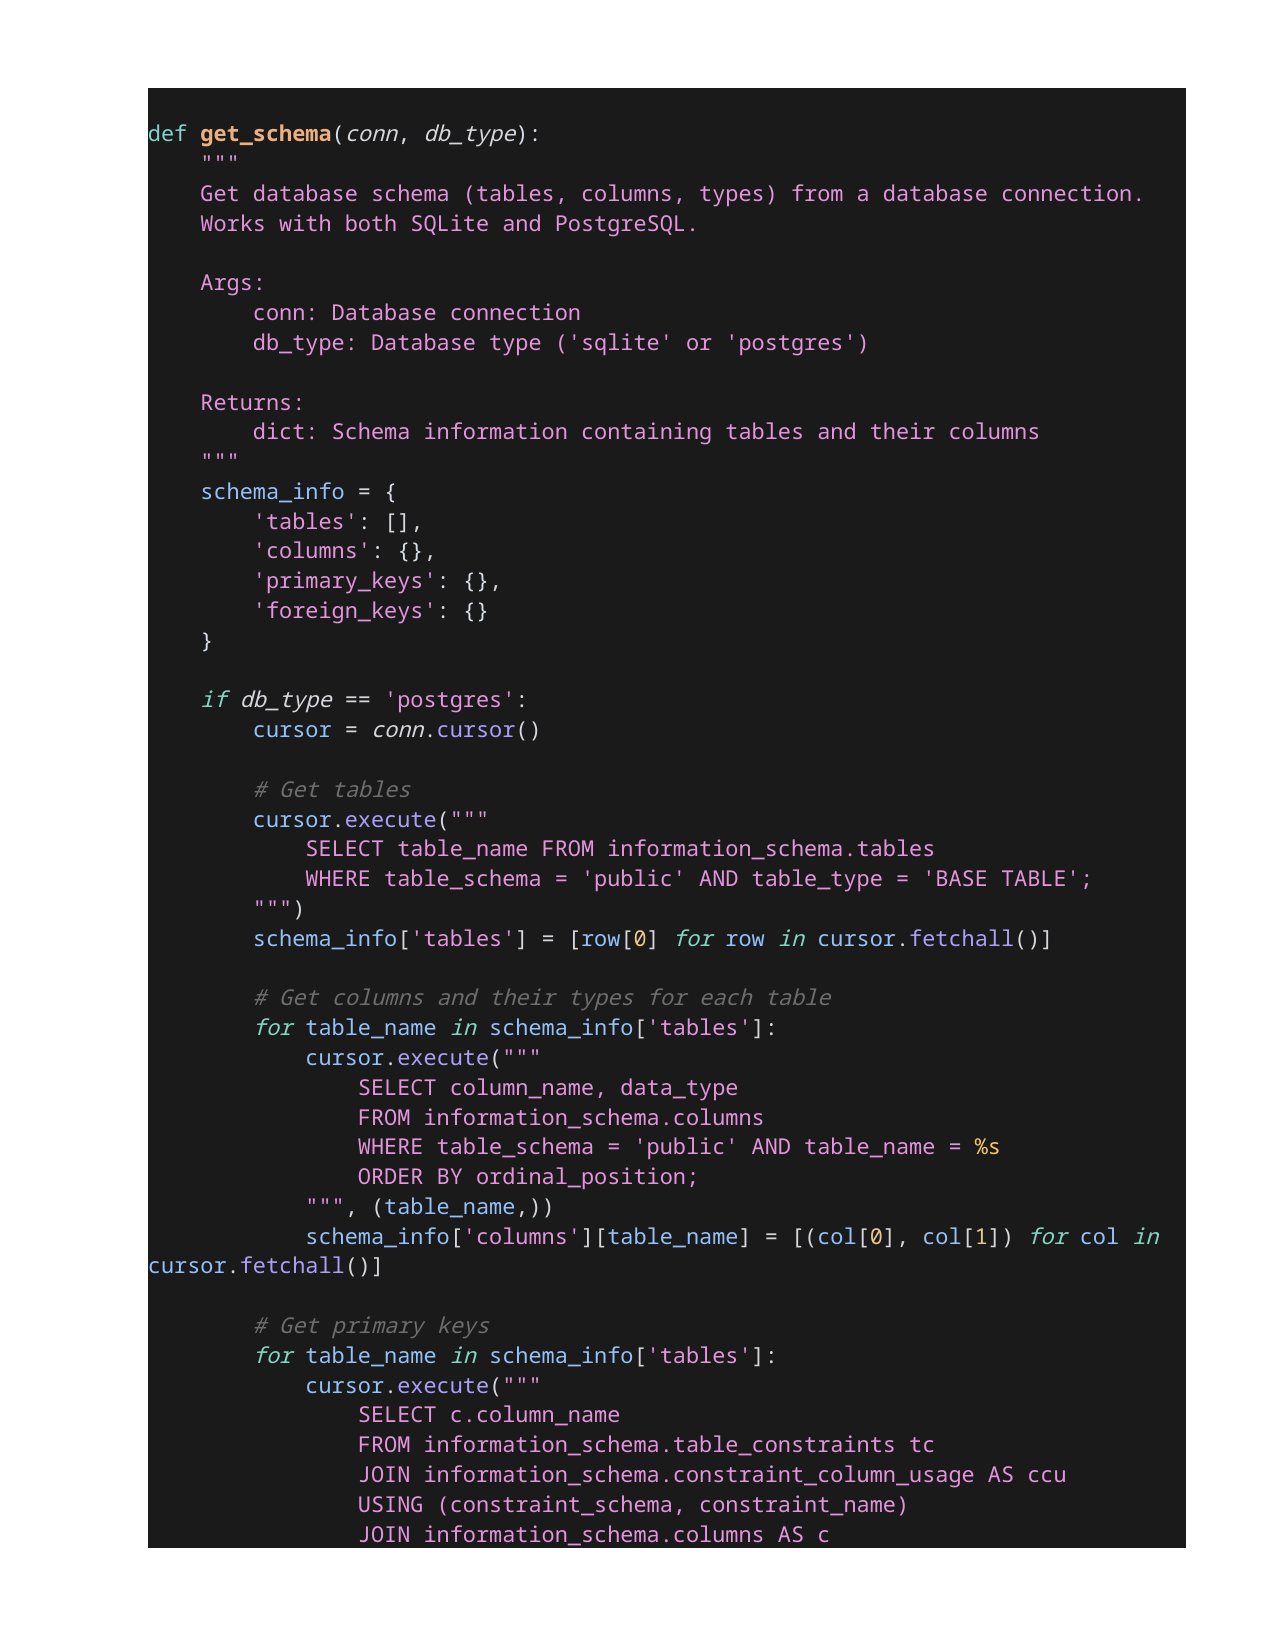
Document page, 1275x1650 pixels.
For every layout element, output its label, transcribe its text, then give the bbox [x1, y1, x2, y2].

text } [148, 625, 1186, 654]
text Args: [148, 267, 1186, 297]
text for table_name in schema_info['tables']: [148, 1012, 1186, 1042]
text db_type: Database type ('sqlite' or 'postgres') [148, 327, 1186, 357]
text dict: Schema information containing tables and their columns [148, 416, 1186, 446]
text 'columns': {}, [148, 535, 1186, 565]
text FROM information_schema.columns [148, 1101, 1186, 1131]
text USING (constraint_schema, constraint_name) [148, 1489, 1186, 1518]
text # Get tables [148, 774, 1186, 803]
text cursor.execute(""" [148, 1042, 1186, 1072]
text 'tables': [], [148, 506, 1186, 535]
text # Get primary keys [148, 1310, 1186, 1340]
text WHERE table_schema = 'public' AND table_name = %s [148, 1131, 1186, 1161]
text SELECT column_name, data_type [148, 1072, 1186, 1101]
text """ [148, 446, 1186, 476]
text """ [148, 148, 1186, 178]
text ORDER BY ordinal_position; [148, 1161, 1186, 1191]
text cursor = conn.cursor() [148, 714, 1186, 744]
text # Get columns and their types for each table [148, 982, 1186, 1012]
text """, (table_name,)) [148, 1191, 1186, 1221]
text cursor.execute(""" [148, 1369, 1186, 1399]
text """) [148, 893, 1186, 923]
text def get_schema(conn, db_type): [148, 118, 1186, 148]
text SELECT c.column_name [148, 1399, 1186, 1429]
text schema_info['columns'][table_name] = [(col[0], col[1]) for col in cursor.fetchall()] [148, 1221, 1186, 1280]
text conn: Database connection [148, 297, 1186, 327]
text for table_name in schema_info['tables']: [148, 1340, 1186, 1369]
text cursor.execute(""" [148, 803, 1186, 833]
text Works with both SQLite and PostgreSQL. [148, 208, 1186, 237]
text SELECT table_name FROM information_schema.tables [148, 833, 1186, 863]
text Get database schema (tables, columns, types) from a database connection. [148, 178, 1186, 208]
text FROM information_schema.table_constraints tc [148, 1429, 1186, 1459]
text 'foreign_keys': {} [148, 595, 1186, 625]
text Returns: [148, 386, 1186, 416]
text if db_type == 'postgres': [148, 684, 1186, 714]
text WHERE table_schema = 'public' AND table_type = 'BASE TABLE'; [148, 863, 1186, 893]
text JOIN information_schema.constraint_column_usage AS ccu [148, 1459, 1186, 1489]
text JOIN information_schema.columns AS c [148, 1518, 1186, 1548]
text schema_info = { [148, 476, 1186, 506]
text 'primary_keys': {}, [148, 565, 1186, 595]
text schema_info['tables'] = [row[0] for row in cursor.fetchall()] [148, 923, 1186, 952]
